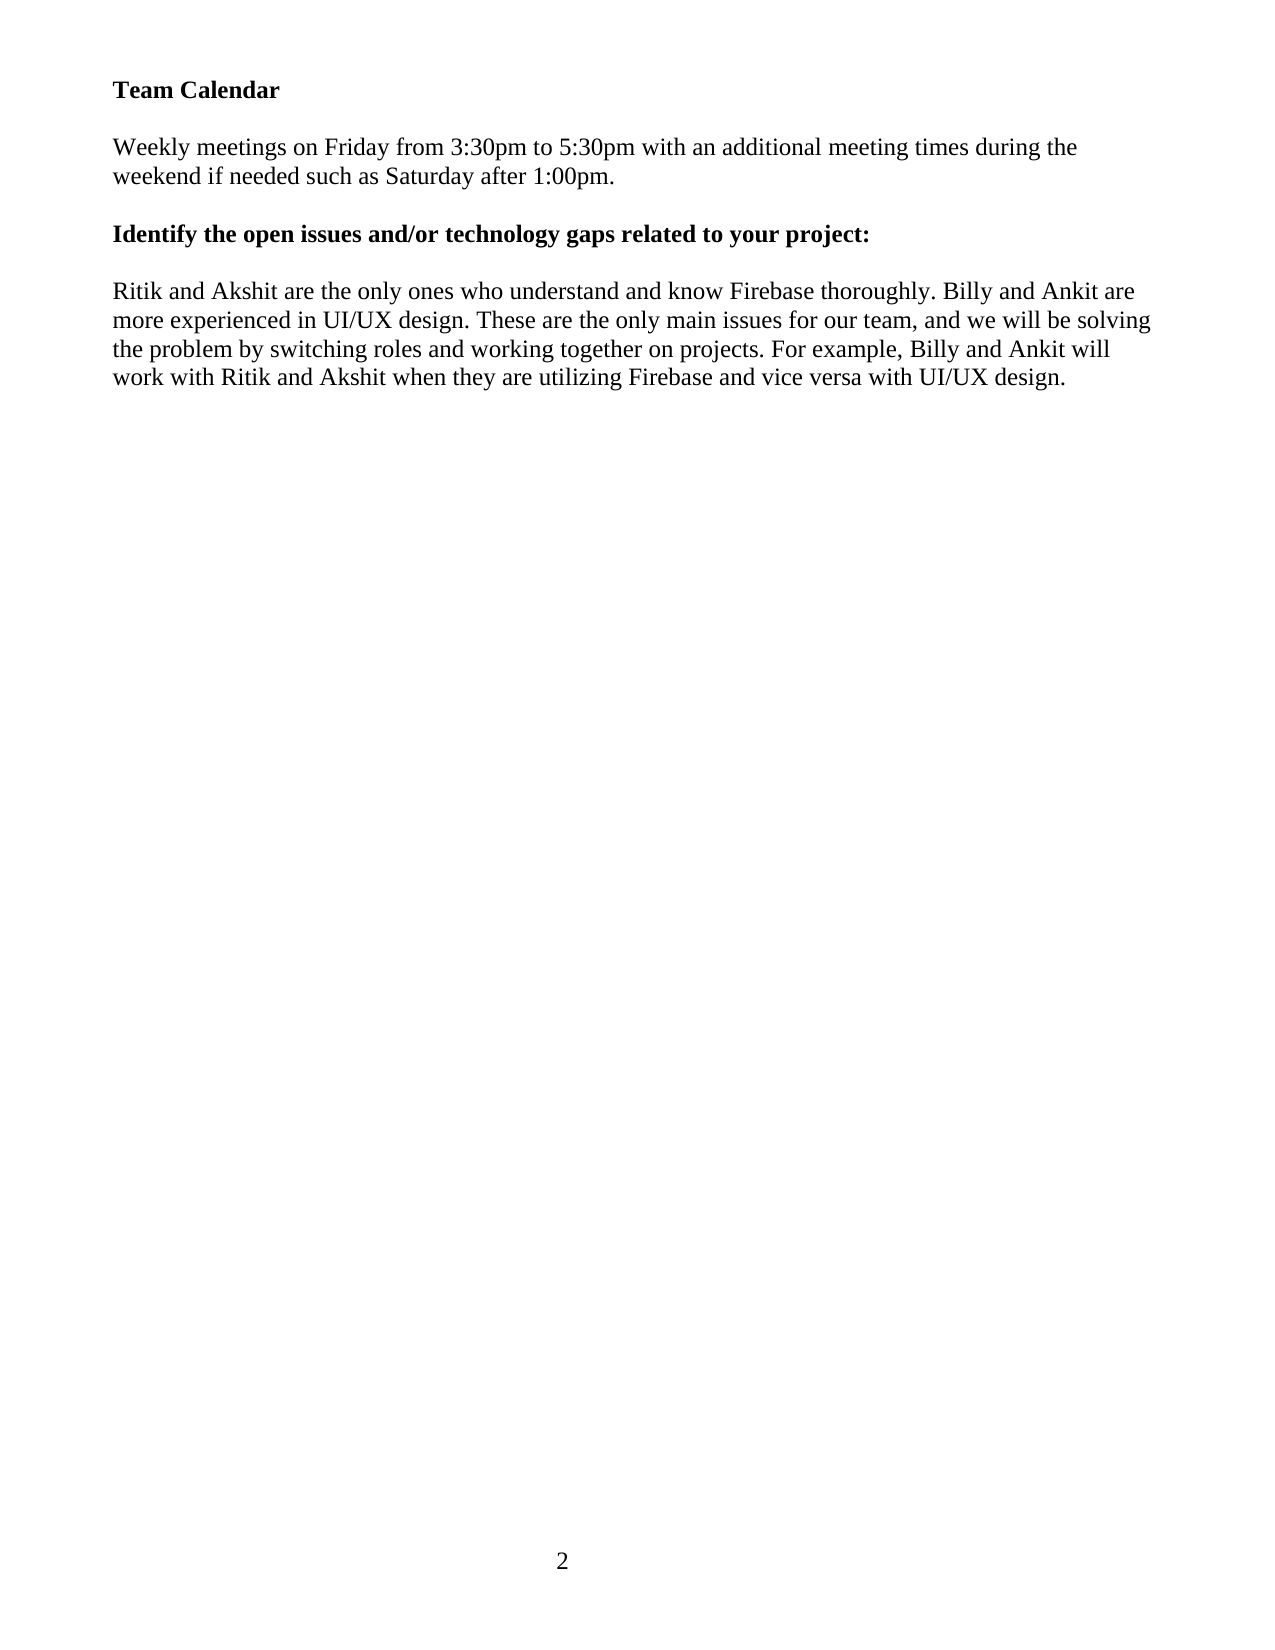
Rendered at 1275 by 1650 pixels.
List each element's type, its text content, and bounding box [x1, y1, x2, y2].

text Team Calendar [112, 75, 1162, 104]
text Weekly meetings on Friday from 3:30pm to 5:30pm with an additional meeting times during the weekend if needed such as Saturday after 1:00pm. [112, 132, 1162, 190]
text Ritik and Akshit are the only ones who understand and know Firebase thoroughly. Billy and Ankit are more experienced in UI/UX design. These are the only main issues for our team, and we will be solving the problem by switching roles and working together on projects. For example, Billy and Ankit will work with Ritik and Akshit when they are utilizing Firebase and vice versa with UI/UX design. [112, 276, 1162, 391]
text Identify the open issues and/or technology gaps related to your project: [112, 219, 1162, 247]
